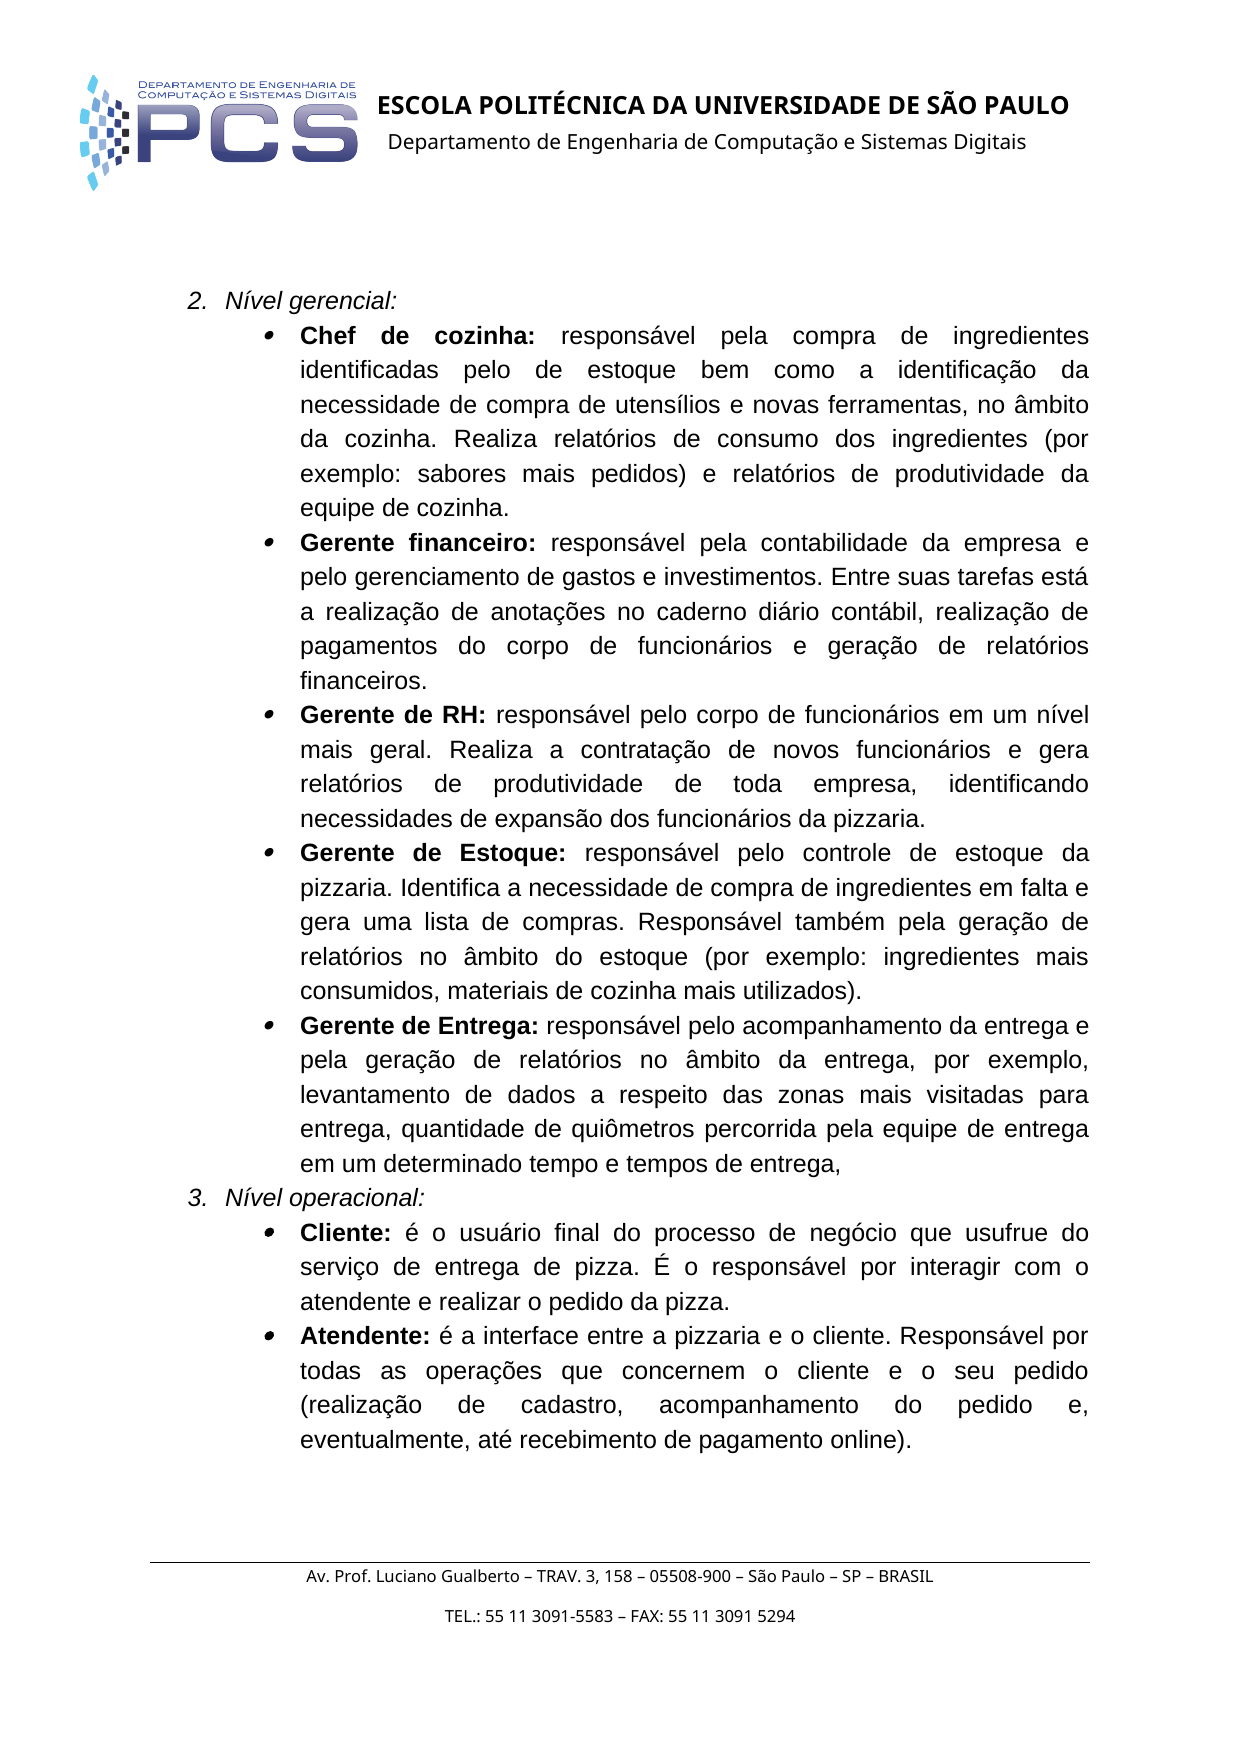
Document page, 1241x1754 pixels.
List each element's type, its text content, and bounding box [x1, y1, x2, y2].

list Nível operacional: [187, 1183, 1090, 1212]
list Cliente: é o usuário final do processo de negócio que usufrue do serviço de entrega de pizza. É o responsável por interagir com o atendente e realizar o pedido da pizza. [262, 1218, 1090, 1315]
list Gerente de Estoque: responsável pelo controle de estoque da pizzaria. Identifica a necessidade de compra de ingredientes em falta e gera uma lista de compras. Responsável também pela geração de relatórios no âmbito do estoque (por exemplo: ingredientes mais consumidos, materiais de cozinha mais utilizados). [262, 838, 1090, 1005]
list Atendente: é a interface entre a pizzaria e o cliente. Responsável por todas as operações que concernem o cliente e o seu pedido (realização de cadastro, acompanhamento do pedido e, eventualmente, até recebimento de pagamento online). [262, 1321, 1090, 1453]
list Nível gerencial: [187, 286, 1090, 315]
list Gerente de RH: responsável pelo corpo de funcionários em um nível mais geral. Realiza a contratação de novos funcionários e gera relatórios de produtividade de toda empresa, identificando necessidades de expansão dos funcionários da pizzaria. [262, 700, 1090, 832]
list Gerente de Entrega: responsável pelo acompanhamento da entrega e pela geração de relatórios no âmbito da entrega, por exemplo, levantamento de dados a respeito das zonas mais visitadas para entrega, quantidade de quiômetros percorrida pela equipe de entrega em um determinado tempo e tempos de entrega, [262, 1011, 1090, 1177]
list Chef de cozinha: responsável pela compra de ingredientes identificadas pelo de estoque bem como a identificação da necessidade de compra de utensílios e novas ferramentas, no âmbito da cozinha. Realiza relatórios de consumo dos ingredientes (por exemplo: sabores mais pedidos) e relatórios de produtividade da equipe de cozinha. [262, 321, 1090, 522]
list Gerente financeiro: responsável pela contabilidade da empresa e pelo gerenciamento de gastos e investimentos. Entre suas tarefas está a realização de anotações no caderno diário contábil, realização de pagamentos do corpo de funcionários e geração de relatórios financeiros. [262, 528, 1090, 694]
picture [79, 75, 358, 191]
